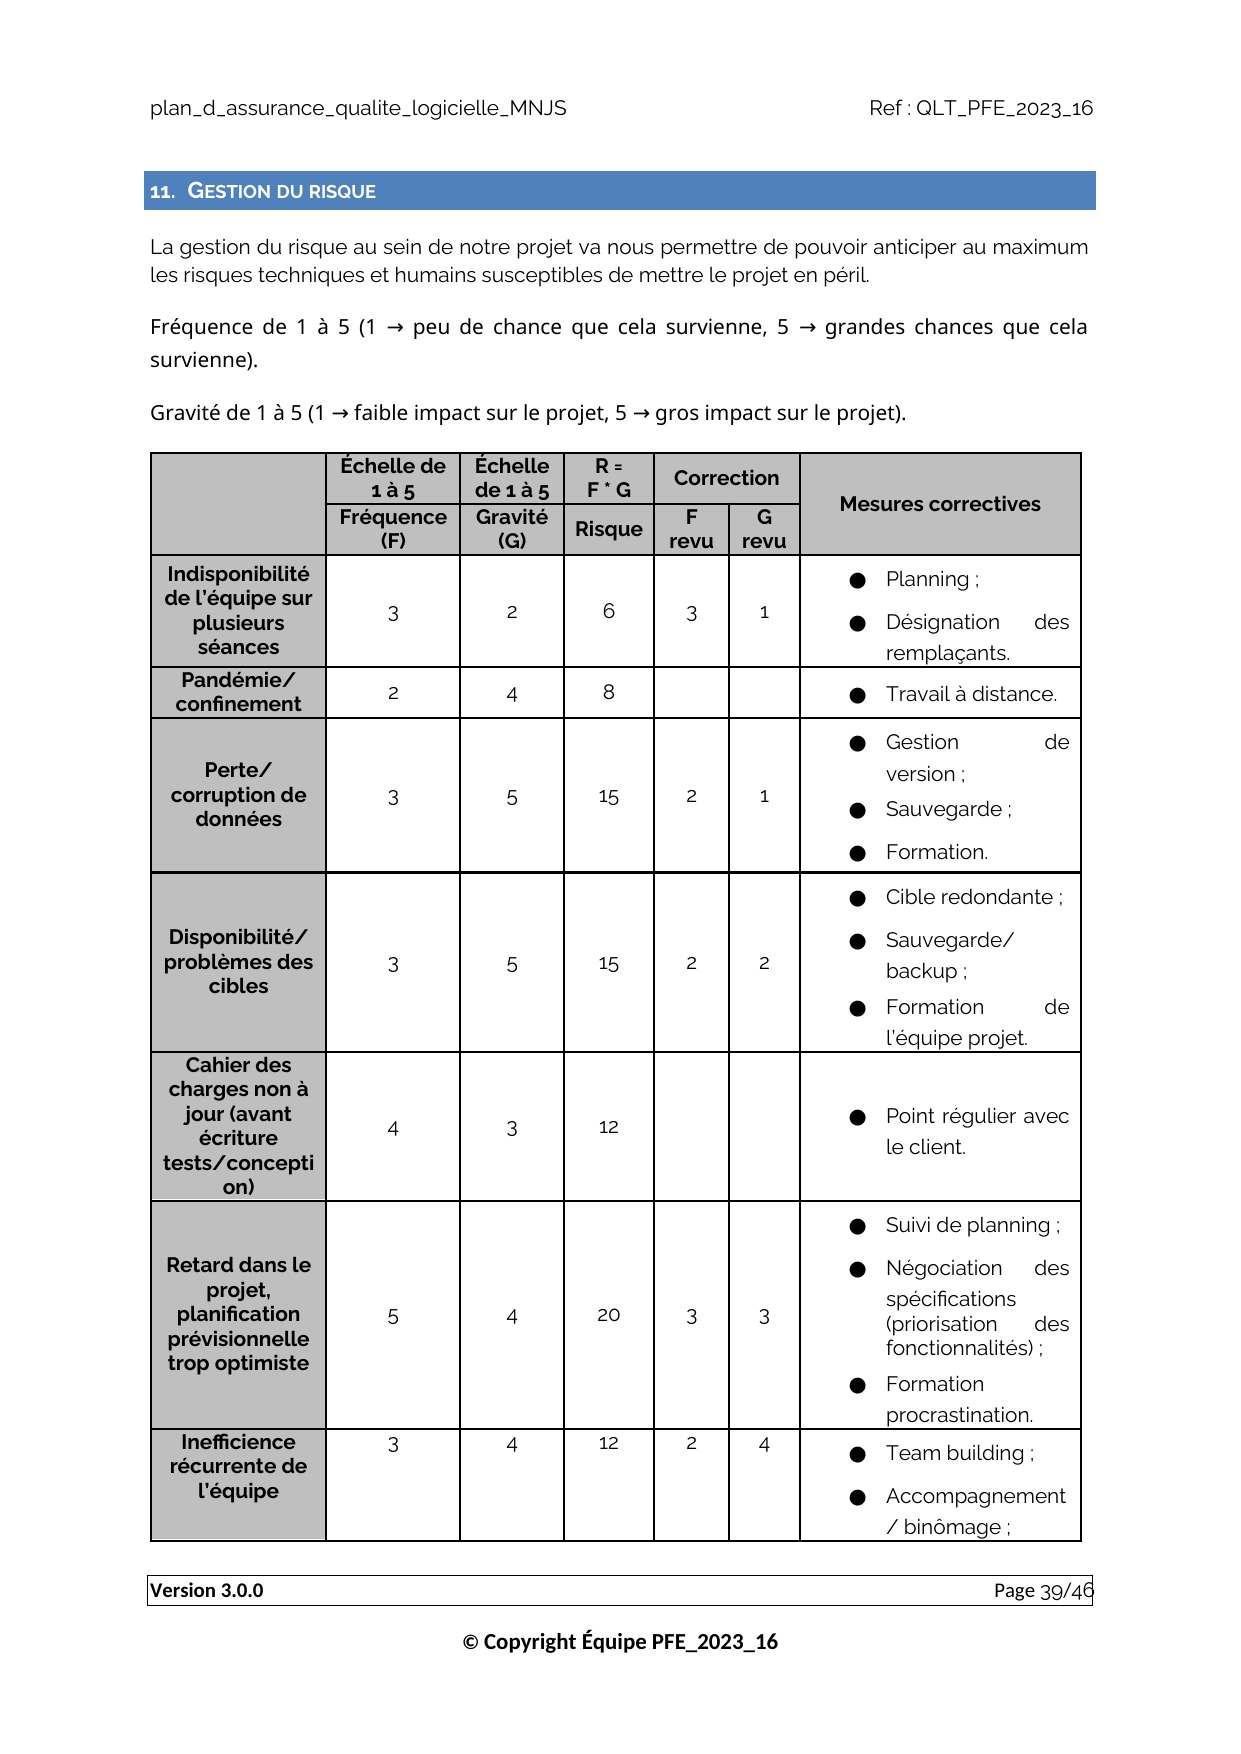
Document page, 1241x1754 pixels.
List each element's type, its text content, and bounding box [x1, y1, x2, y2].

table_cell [801, 1430, 1080, 1539]
table_cell 6 [565, 556, 653, 666]
table_cell 2 [655, 1430, 728, 1539]
table_cell 5 [461, 874, 563, 1051]
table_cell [152, 1430, 325, 1539]
table_cell 2 [655, 719, 728, 871]
table_cell 3 [327, 874, 459, 1051]
table_cell 2 [327, 668, 459, 717]
table_cell Indisponibilité de l’équipe sur plusieurs séances [152, 556, 325, 666]
subtitle Gestion du risque [150, 177, 1090, 204]
table_cell 3 [461, 1053, 563, 1199]
table_cell 15 [565, 874, 653, 1051]
table_cell Gravité (G) [461, 505, 563, 554]
table_cell 2 [655, 874, 728, 1051]
table_cell 4 [461, 668, 563, 717]
table_cell 5 [461, 719, 563, 871]
table_cell 8 [565, 668, 653, 717]
table_cell 3 [655, 556, 728, 666]
table_cell 3 [730, 1202, 799, 1428]
table_header Échelle de 1 à 5 [327, 454, 459, 503]
text Fréquence de 1 à 5 (1 → peu de chance que cela survienne, 5 → grandes chances que cela survienne). [150, 312, 1090, 373]
table_cell 4 [327, 1053, 459, 1199]
table_cell Pandémie/ confinement [152, 668, 325, 717]
table_cell 3 [655, 1202, 728, 1428]
table_cell Planning ; Désignation des remplaçants. [801, 556, 1080, 666]
table_cell Perte/corruption de données [152, 719, 325, 871]
table_cell 1 [730, 719, 799, 871]
table_cell [655, 1053, 728, 1199]
table_cell 5 [327, 1202, 459, 1428]
table_cell Cible redondante ; Sauvegarde/backup ; Formation de l’équipe projet. [801, 874, 1080, 1051]
table_header [152, 454, 325, 554]
table_header R = F * G [565, 454, 653, 503]
table_cell 3 [327, 719, 459, 871]
table_cell 12 [565, 1430, 653, 1539]
text Gravité de 1 à 5 (1 → faible impact sur le projet, 5 → gros impact sur le projet). [150, 398, 1090, 427]
table_header Mesures correctives [801, 454, 1080, 554]
table_cell Cahier des charges non à jour (avant écriture tests/conception) [152, 1053, 325, 1199]
table_cell 4 [730, 1430, 799, 1539]
text La gestion du risque au sein de notre projet va nous permettre de pouvoir anticiper au maximum les risques techniques et humains susceptibles de mettre le projet en péril. [150, 235, 1090, 288]
table_cell [655, 668, 728, 717]
table_cell 1 [730, 556, 799, 666]
table_cell G revu [730, 505, 799, 554]
table_header Échelle de 1 à 5 [461, 454, 563, 503]
table_cell F revu [655, 505, 728, 554]
table_cell [730, 1053, 799, 1199]
table_cell Disponibilité/ problèmes des cibles [152, 874, 325, 1051]
table_cell 12 [565, 1053, 653, 1199]
table_cell 15 [565, 719, 653, 871]
table_cell 20 [565, 1202, 653, 1428]
table_cell Suivi de planning ; Négociation des spécifications (priorisation des fonctionnalités) ; Formation procrastination. [801, 1202, 1080, 1428]
table_cell Fréquence (F) [327, 505, 459, 554]
table_header Correction [655, 454, 799, 503]
table_cell Gestion de version ; Sauvegarde ; Formation. [801, 719, 1080, 871]
table_cell Risque [565, 505, 653, 554]
table_cell 4 [461, 1430, 563, 1539]
table_cell 4 [461, 1202, 563, 1428]
table_cell [730, 668, 799, 717]
table_cell 2 [730, 874, 799, 1051]
table_cell 3 [327, 556, 459, 666]
table_cell Point régulier avec le client. [801, 1053, 1080, 1199]
table_cell 2 [461, 556, 563, 666]
table_cell Travail à distance. [801, 668, 1080, 717]
table_cell Retard dans le projet, planification prévisionnelle trop optimiste [152, 1202, 325, 1428]
table_cell 3 [327, 1430, 459, 1539]
